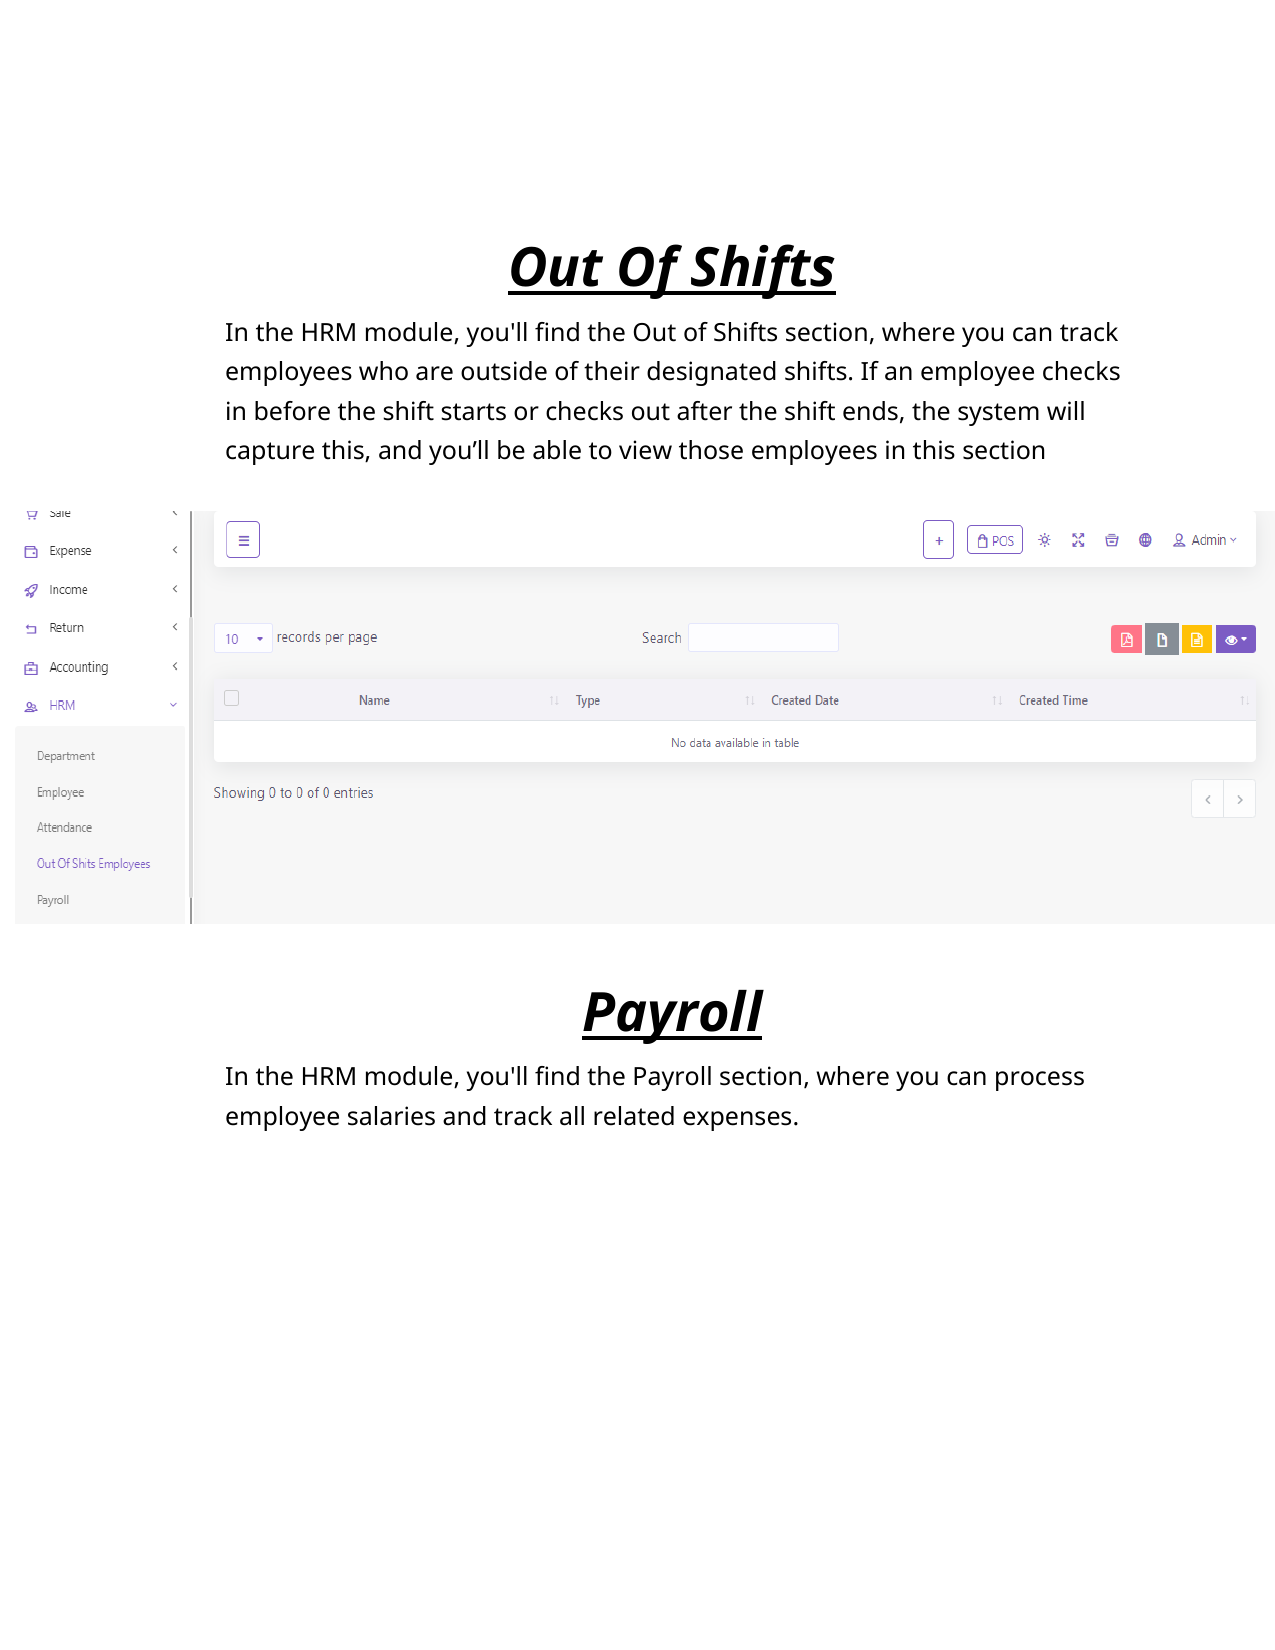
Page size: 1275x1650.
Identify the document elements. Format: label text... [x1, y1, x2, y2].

list Payroll [225, 973, 1125, 1047]
list Out Of Shifts [225, 229, 1125, 303]
list In the HRM module, you'll find the Out of Shifts section, where you can track employees who are outside of their designated shifts. If an employee checks in before the shift starts or checks out after the shift ends, the system will capture this, and you’ll be able to view those employees in this section [225, 314, 1125, 467]
list In the HRM module, you'll find the Payroll section, where you can process employee salaries and track all related expenses. [225, 1059, 1125, 1132]
